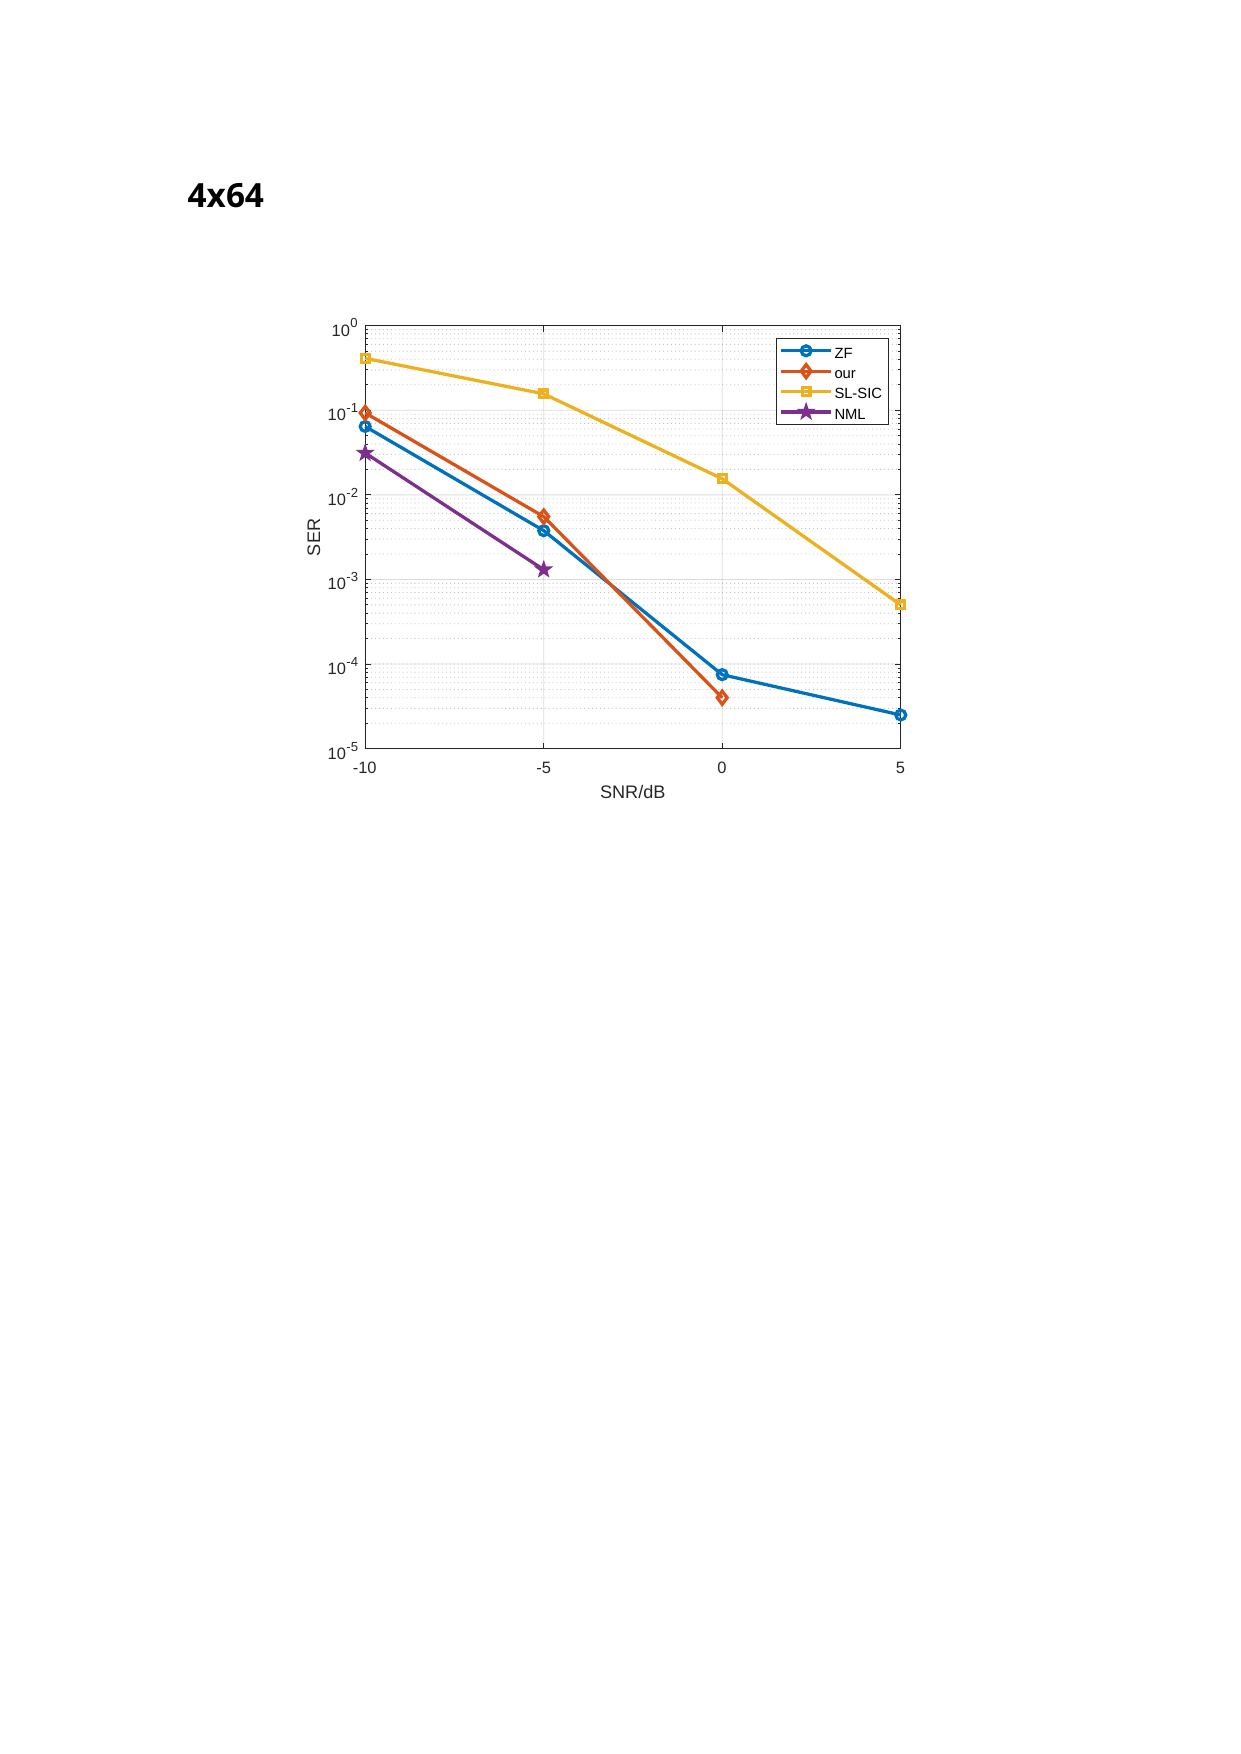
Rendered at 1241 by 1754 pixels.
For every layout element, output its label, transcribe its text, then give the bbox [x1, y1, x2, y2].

subtitle 4x64 [187, 162, 1053, 227]
